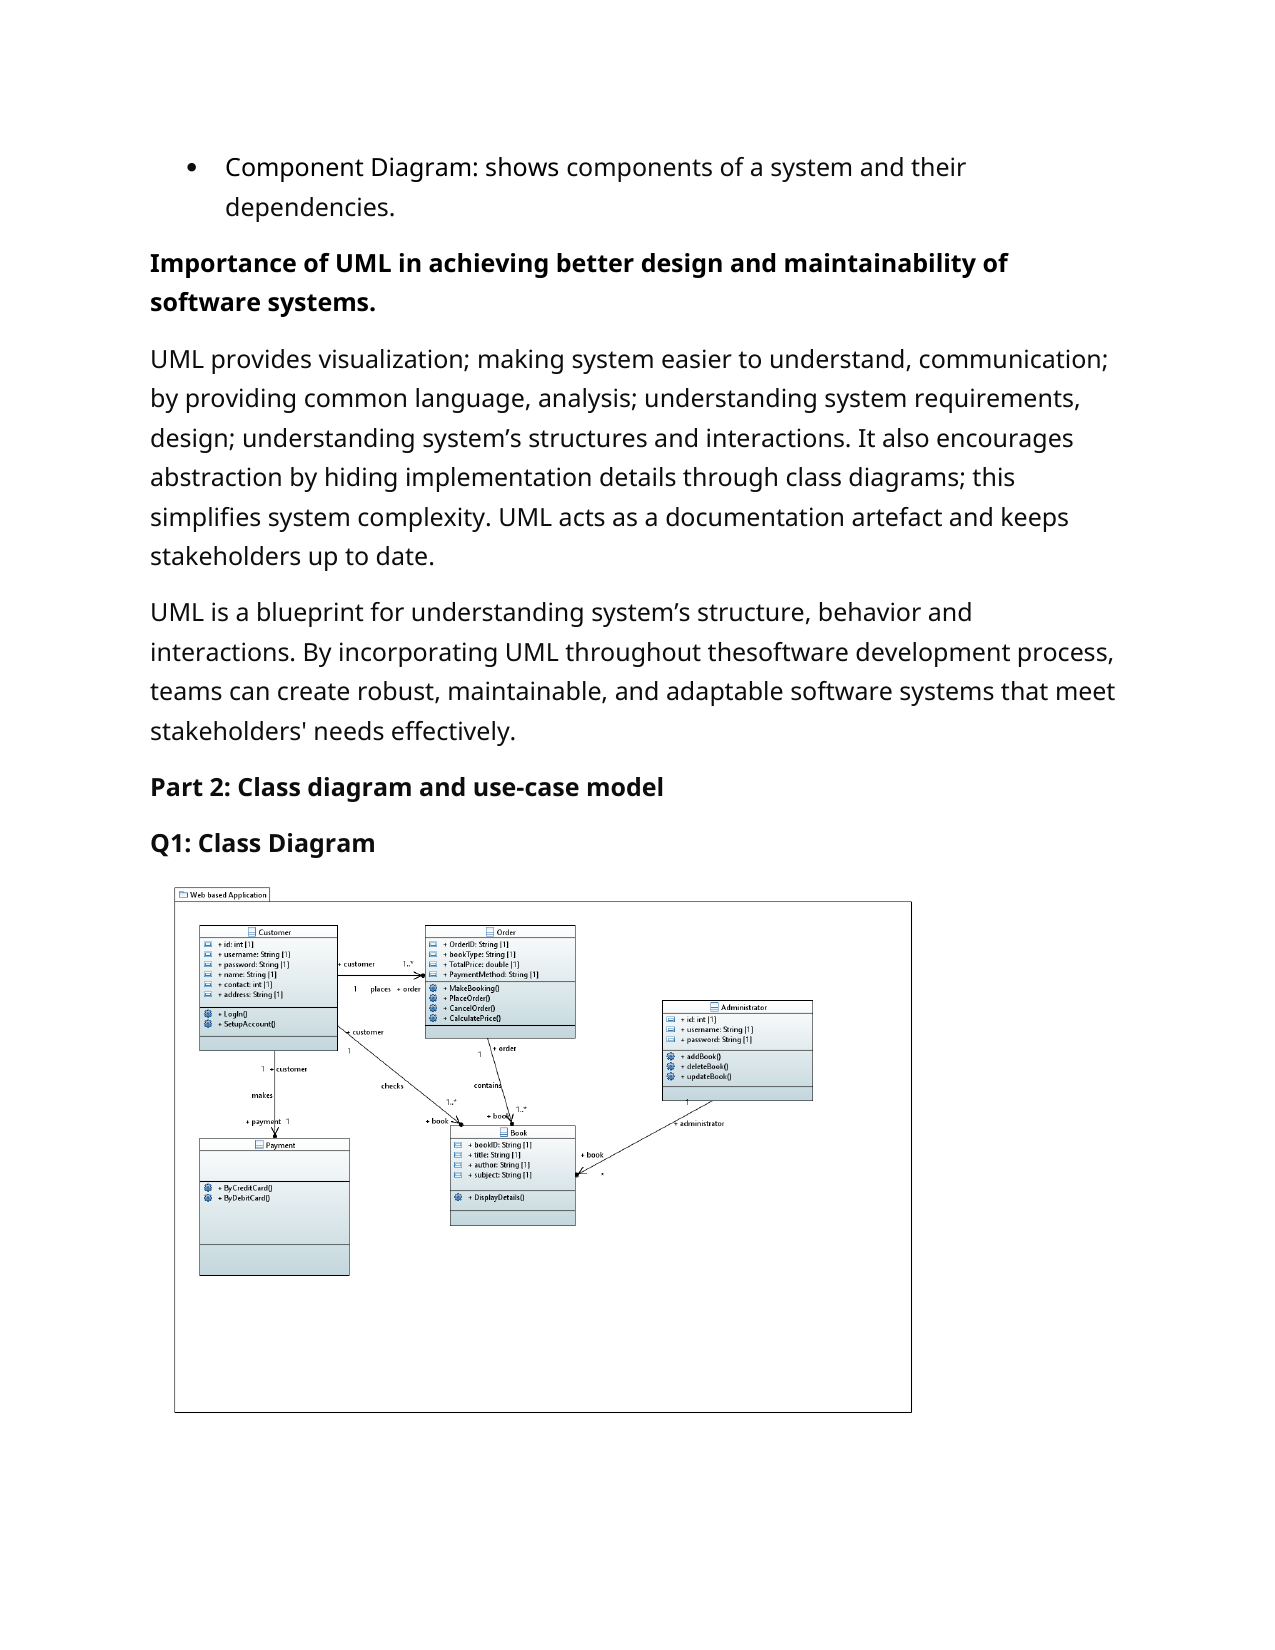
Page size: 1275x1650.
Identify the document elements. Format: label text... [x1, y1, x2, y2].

text UML provides visualization; making system easier to understand, communication; by providing common language, analysis; understanding system requirements, design; understanding system’s structures and interactions. It also encourages abstraction by hiding implementation details through class diagrams; this simplifies system complexity. UML acts as a documentation artefact and keeps stakeholders up to date. [150, 341, 1125, 573]
text UML is a blueprint for understanding system’s structure, behavior and interactions. By incorporating UML throughout thesoftware development process, teams can create robust, maintainable, and adaptable software systems that meet stakeholders' needs effectively. [150, 595, 1125, 747]
text Part 2: Class diagram and use-case model [150, 769, 1125, 803]
text Importance of UML in achieving better design and maintainability of software systems. [150, 246, 1125, 319]
list Component Diagram: shows components of a system and their dependencies. [187, 150, 1125, 223]
text Q1: Class Diagram [150, 826, 1125, 859]
